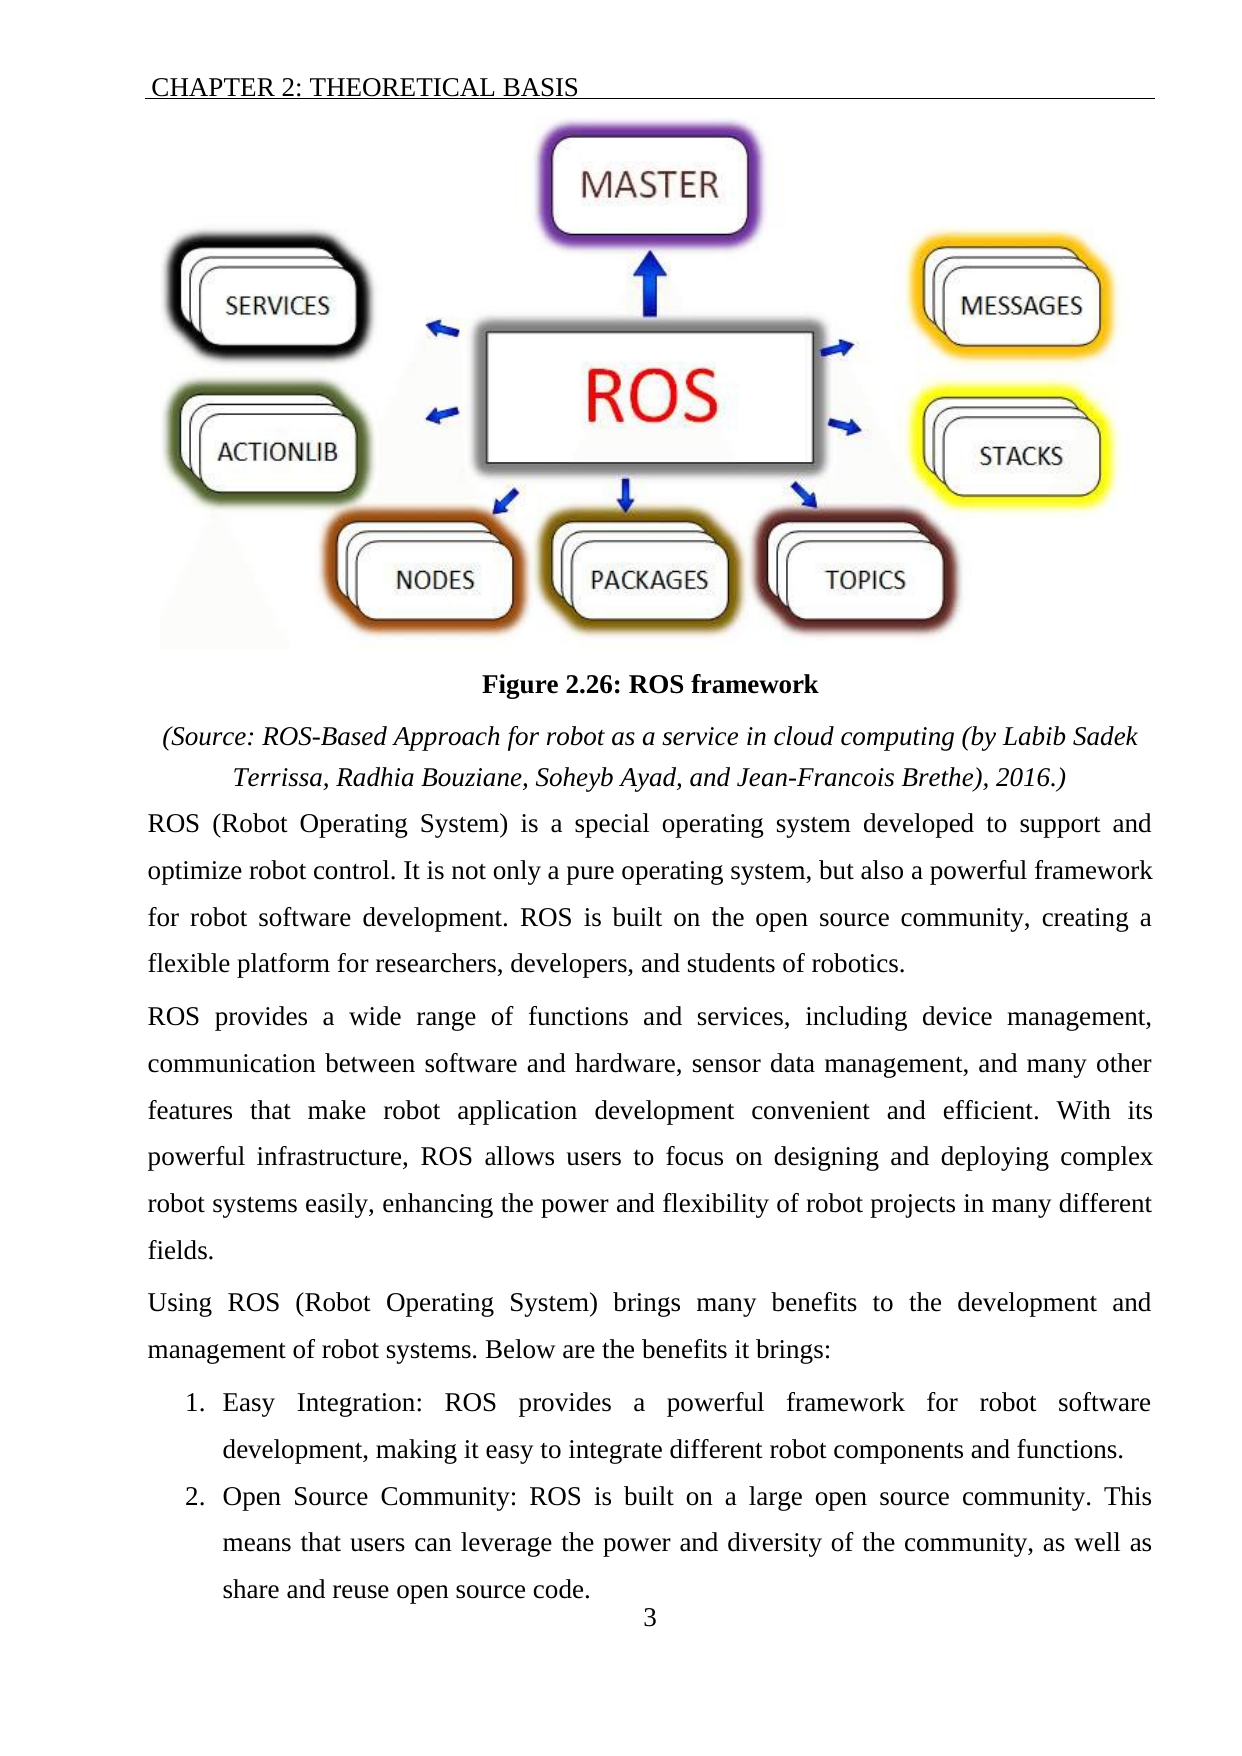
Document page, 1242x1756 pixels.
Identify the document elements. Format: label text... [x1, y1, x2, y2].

text ROS provides a wide range of functions and services, including device management, communication between software and hardware, sensor data management, and many other features that make robot application development convenient and efficient. With its powerful infrastructure, ROS allows users to focus on designing and deploying complex robot systems easily, enhancing the power and flexibility of robot projects in many different fields. [147, 1000, 1154, 1265]
list Easy Integration: ROS provides a powerful framework for robot software development, making it easy to integrate different robot components and functions. [185, 1386, 1153, 1464]
text Using ROS (Robot Operating System) brings many benefits to the development and management of robot systems. Below are the benefits it brings: [147, 1287, 1153, 1364]
text ROS (Robot Operating System) is a special operating system developed to support and optimize robot control. It is not only a pure operating system, but also a powerful framework for robot software development. ROS is built on the open source community, creating a flexible platform for researchers, developers, and students of robotics. [147, 807, 1153, 979]
picture [159, 117, 1137, 649]
text (Source: ROS-Based Approach for robot as a service in cloud computing (by Labib Sadek Terrissa, Radhia Bouziane, Soheyb Ayad, and Jean-Francois Brethe), 2016.) [162, 720, 1138, 792]
list Open Source Community: ROS is built on a large open source community. This means that users can leverage the power and diversity of the community, as well as share and reuse open source code. [185, 1480, 1153, 1604]
subtitle Figure 2.26: ROS framework [135, 668, 1165, 699]
